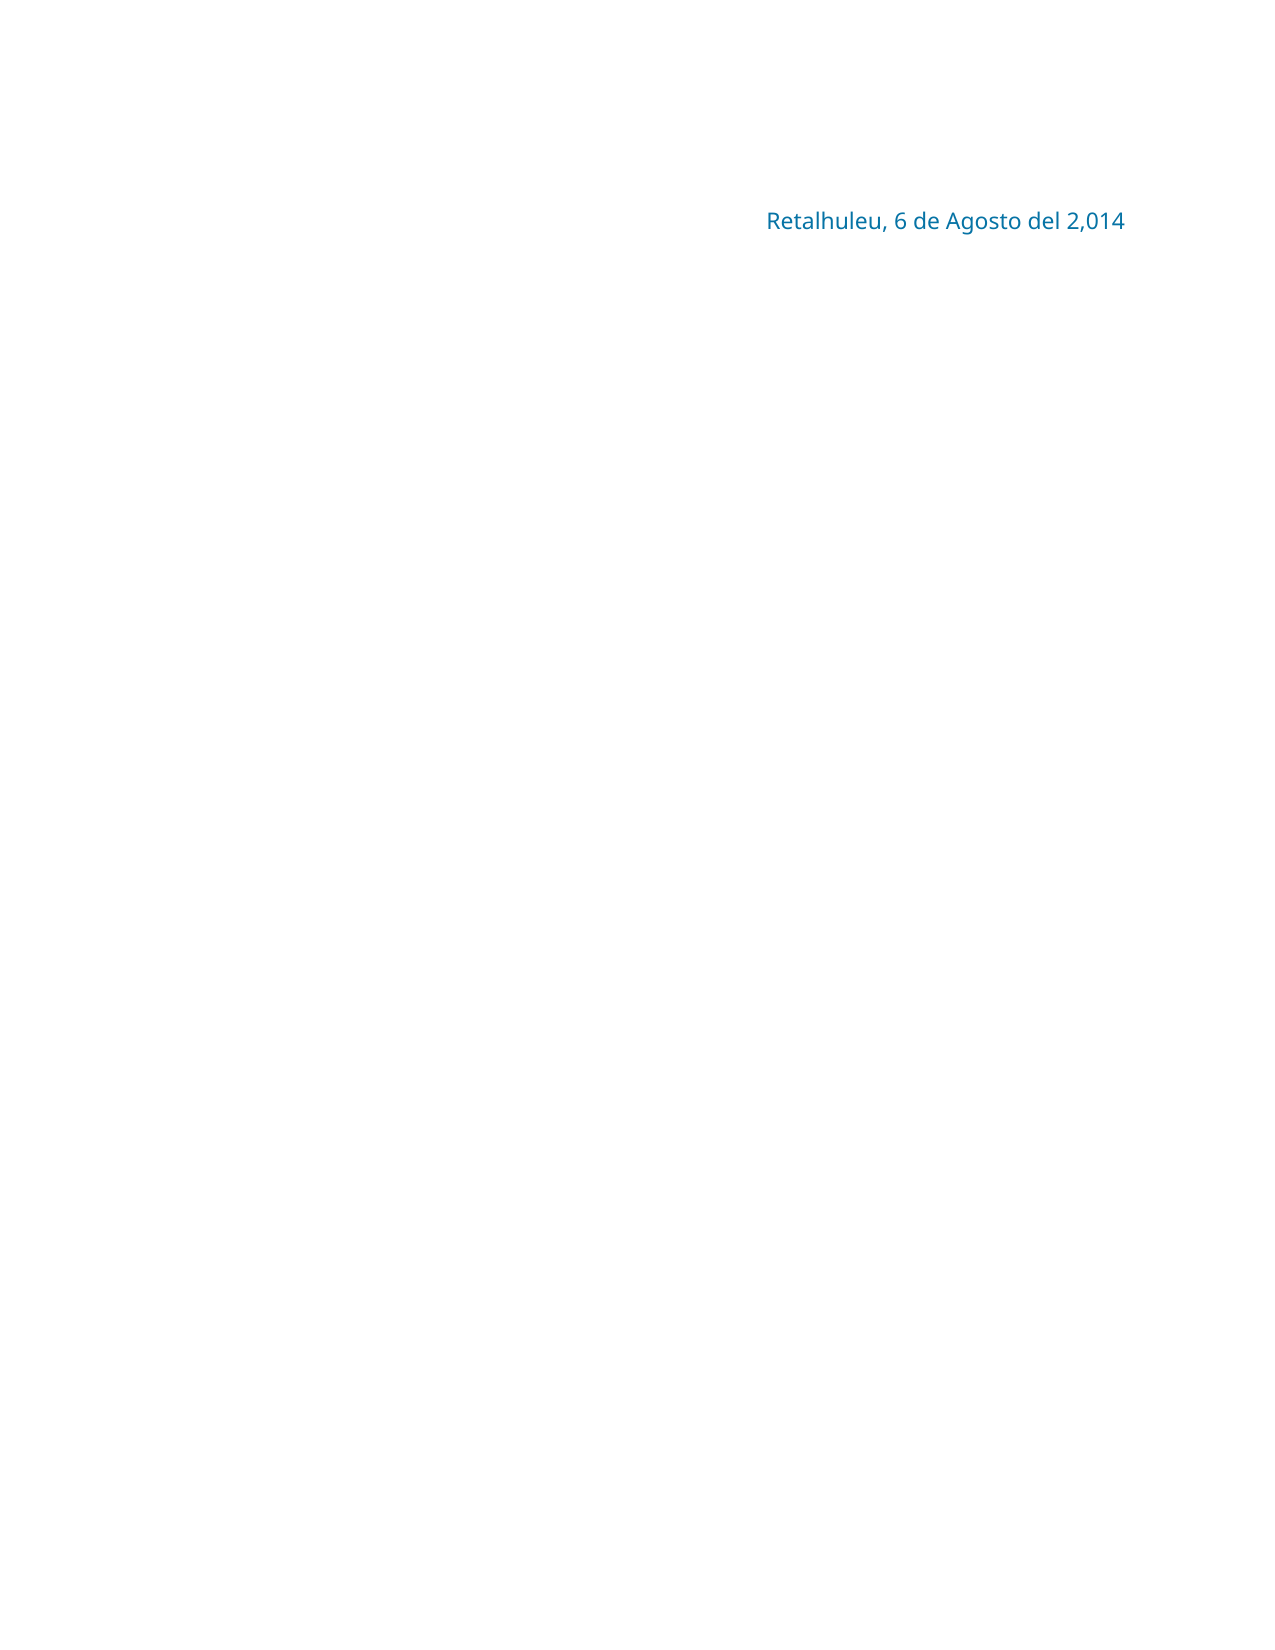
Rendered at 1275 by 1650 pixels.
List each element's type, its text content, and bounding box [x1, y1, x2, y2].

text Retalhuleu, 6 de Agosto del 2,014 [150, 205, 1125, 236]
